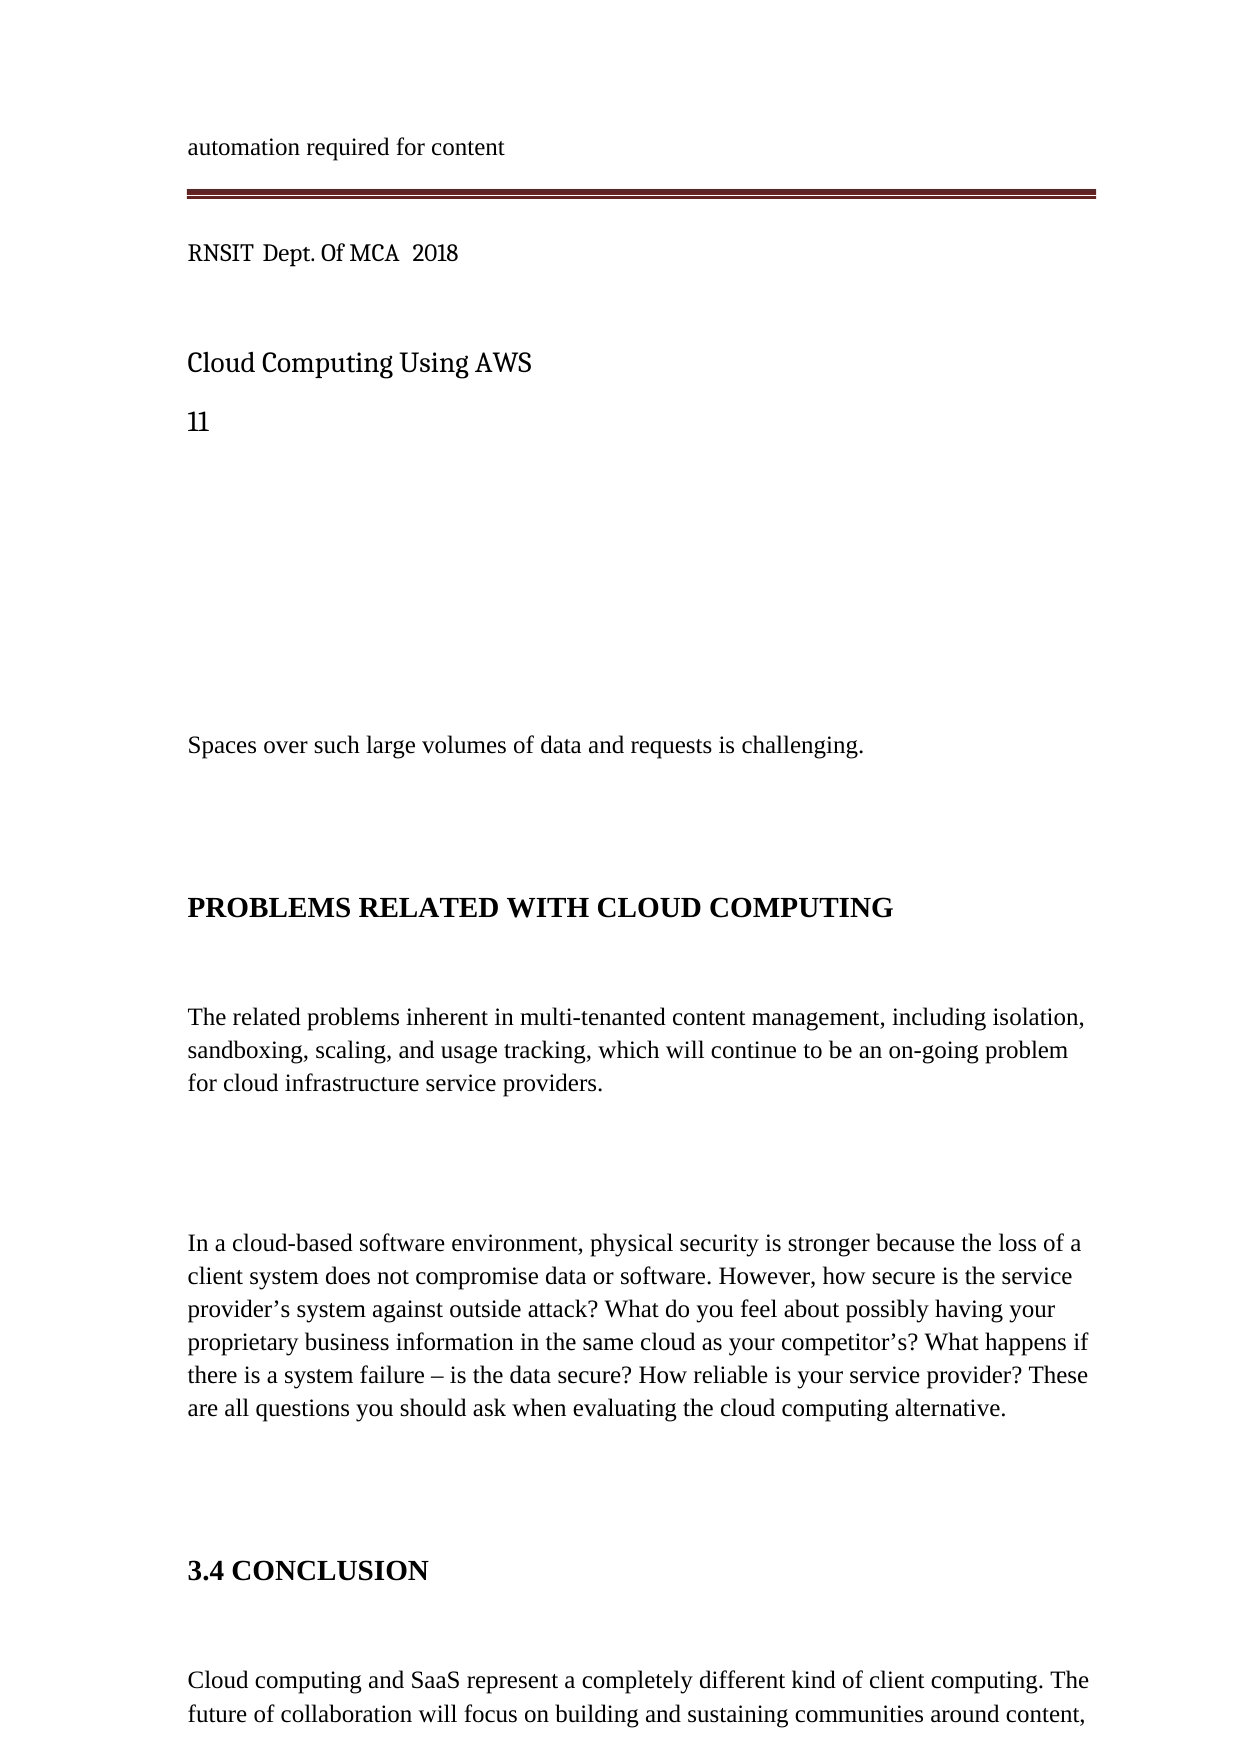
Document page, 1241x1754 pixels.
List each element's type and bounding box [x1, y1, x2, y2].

picture [186, 188, 1097, 195]
